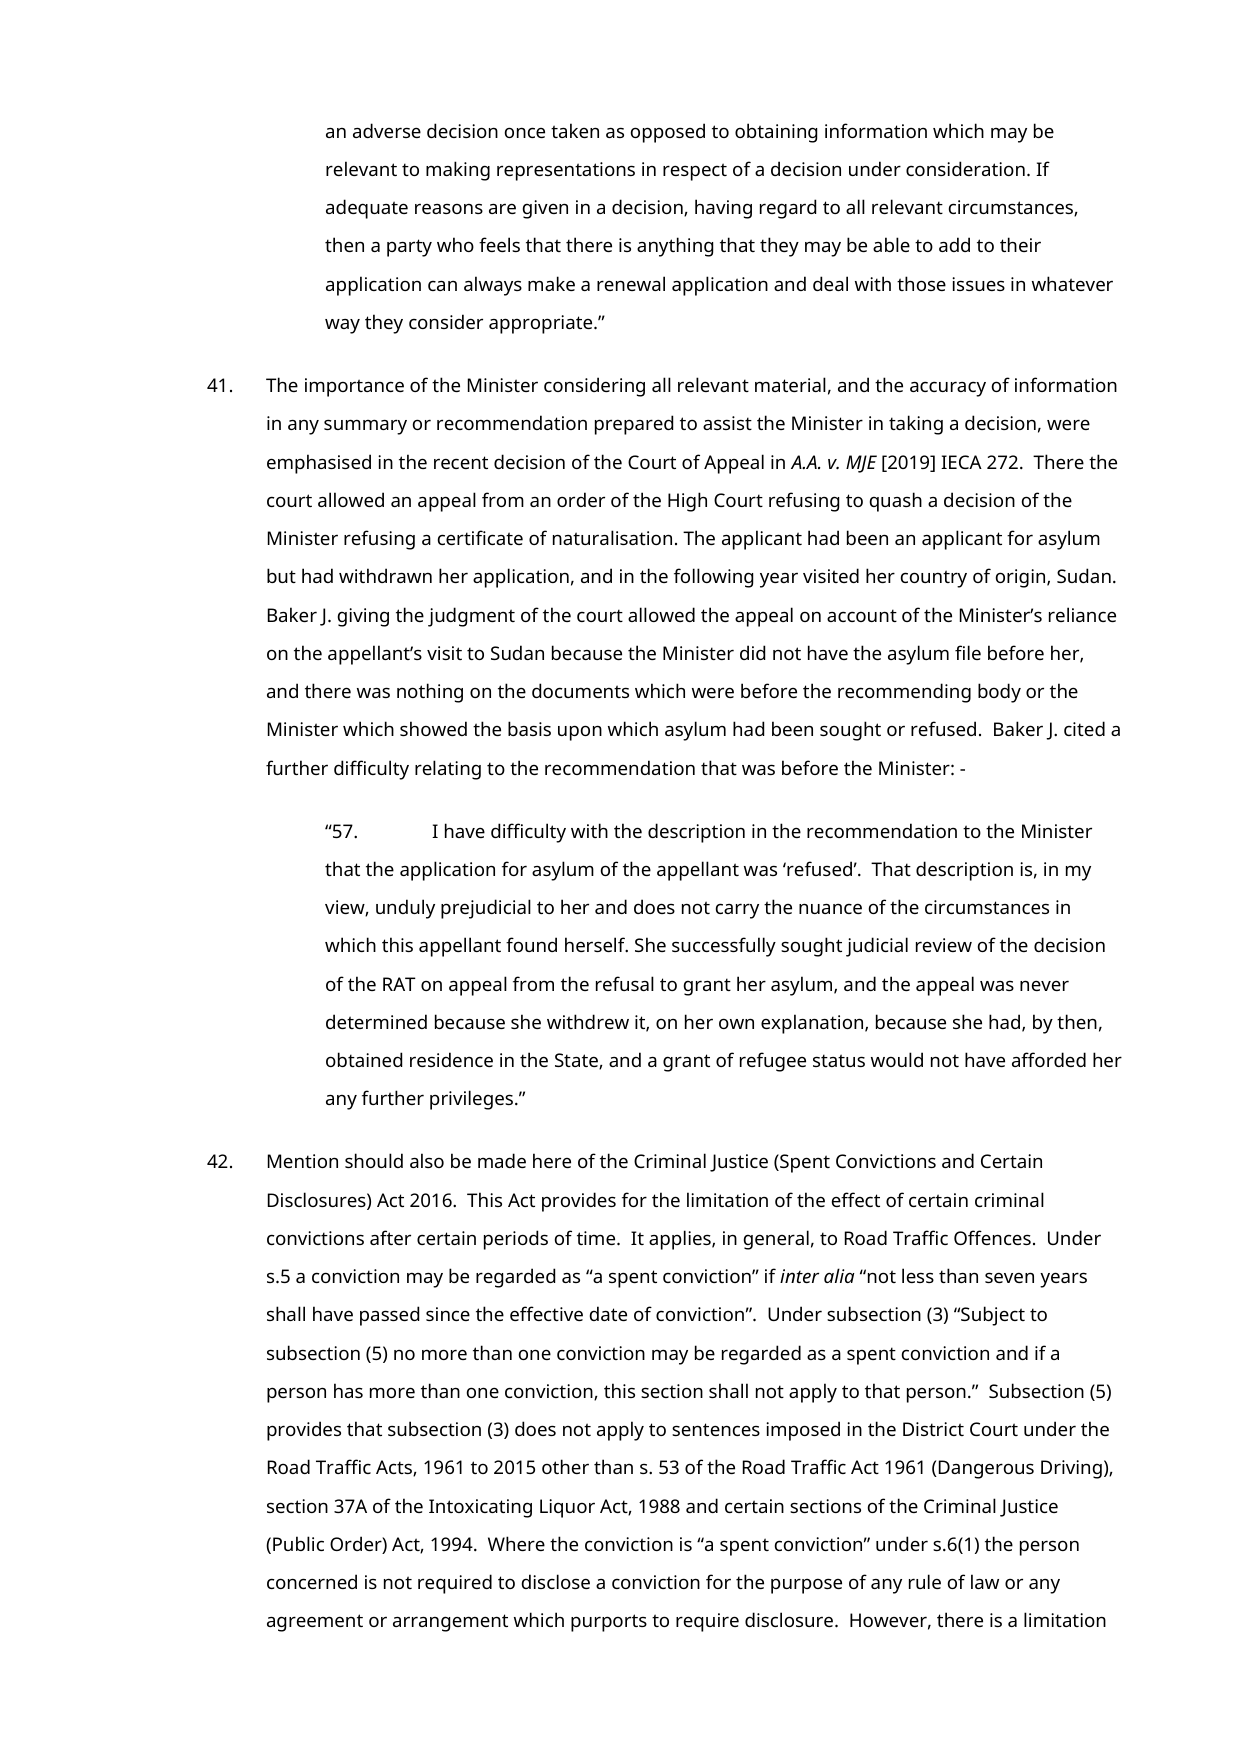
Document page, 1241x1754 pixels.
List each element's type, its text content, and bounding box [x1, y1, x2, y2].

text “57. I have difficulty with the description in the recommendation to the Minister that the application for asylum of the appellant was ‘refused’. That description is, in my view, unduly prejudicial to her and does not carry the nuance of the circumstances in which this appellant found herself. She successfully sought judicial review of the decision of the RAT on appeal from the refusal to grant her asylum, and the appeal was never determined because she withdrew it, on her own explanation, because she had, by then, obtained residence in the State, and a grant of refugee status would not have afforded her any further privileges.” [266, 818, 1122, 1111]
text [266, 118, 1122, 335]
text 41. The importance of the Minister considering all relevant material, and the accuracy of information in any summary or recommendation prepared to assist the Minister in taking a decision, were emphasised in the recent decision of the Court of Appeal in A.A. v. MJE [2019] IECA 272. There the court allowed an appeal from an order of the High Court refusing to quash a decision of the Minister refusing a certificate of naturalisation. The applicant had been an applicant for asylum but had withdrawn her application, and in the following year visited her country of origin, Sudan. Baker J. giving the judgment of the court allowed the appeal on account of the Minister’s reliance on the appellant’s visit to Sudan because the Minister did not have the asylum file before her, and there was nothing on the documents which were before the recommending body or the Minister which showed the basis upon which asylum had been sought or refused. Baker J. cited a further difficulty relating to the recommendation that was before the Minister: - [207, 372, 1122, 780]
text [207, 1149, 1122, 1633]
